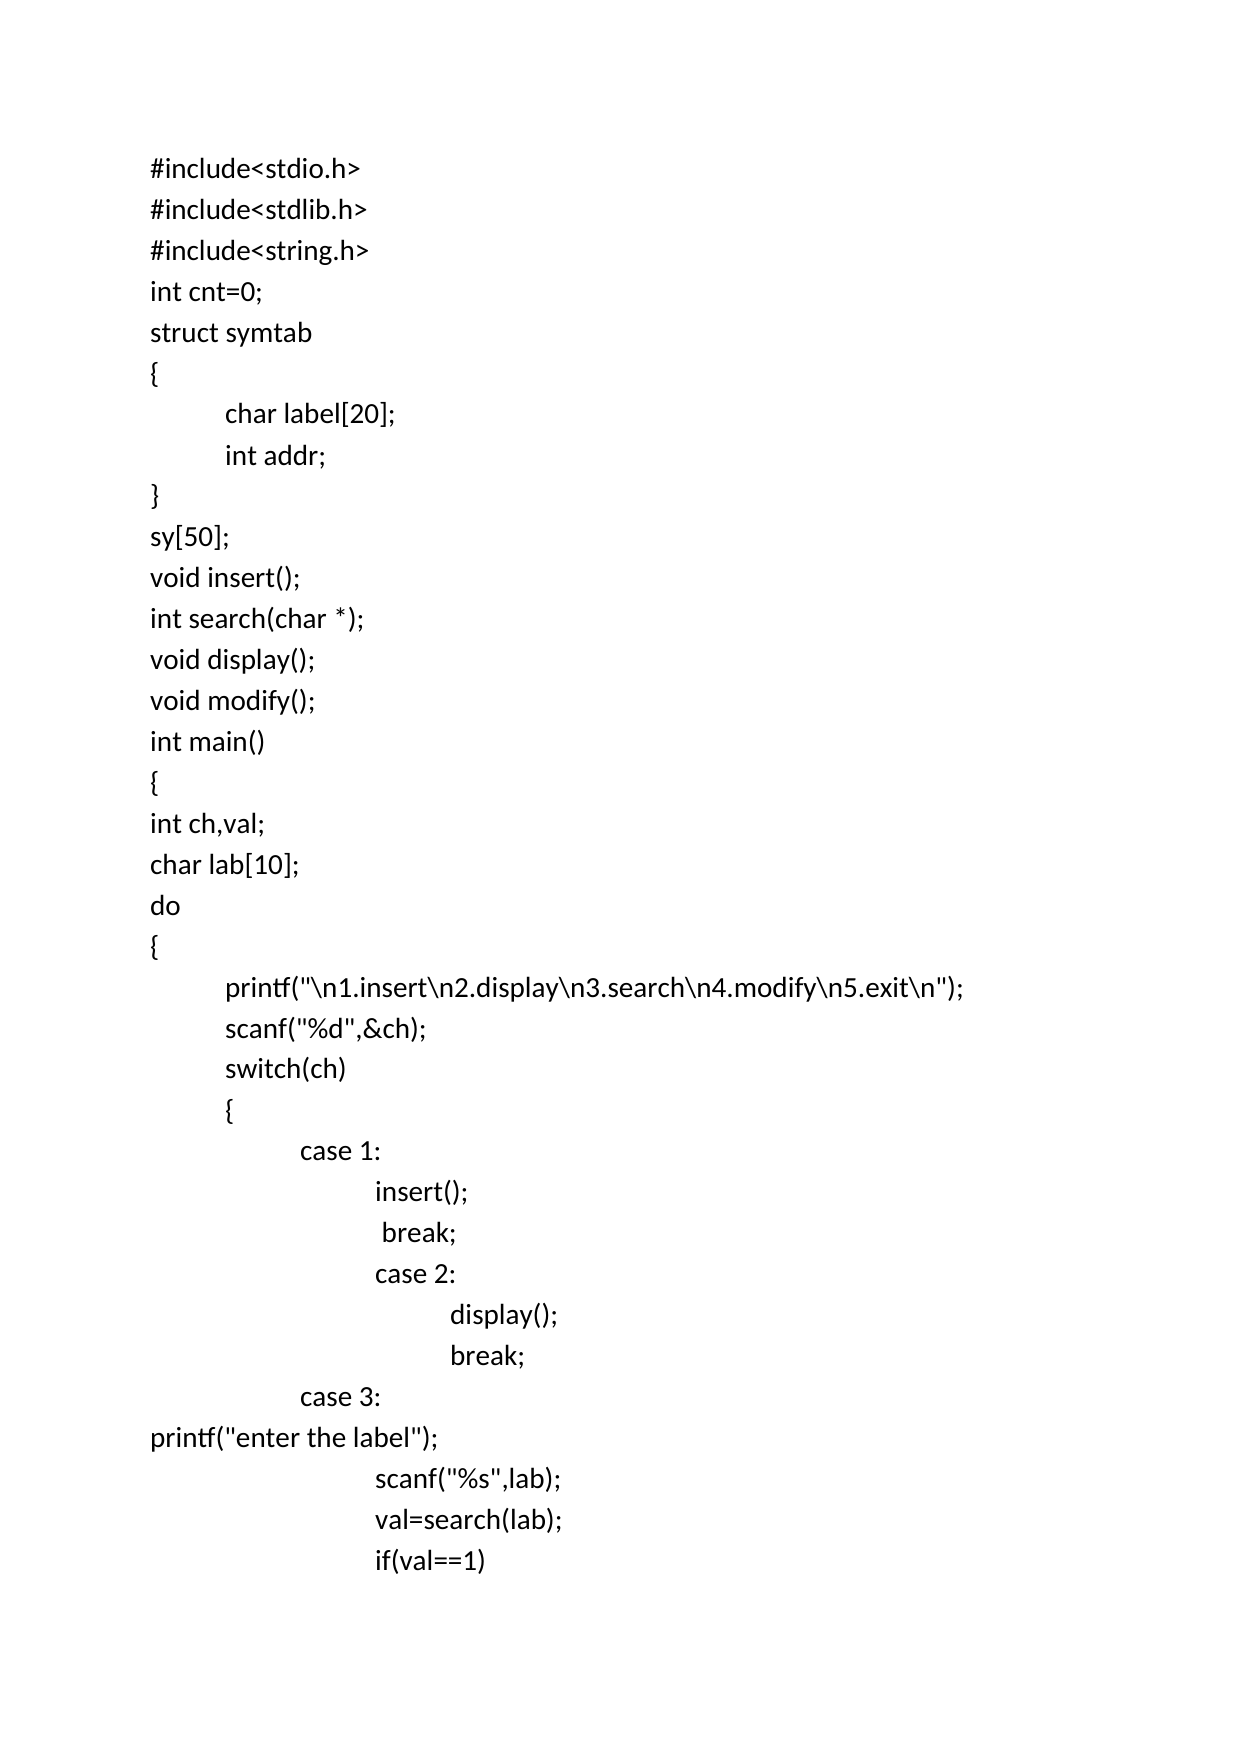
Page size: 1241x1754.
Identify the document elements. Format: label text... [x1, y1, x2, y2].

text { [150, 1092, 1090, 1127]
text void modify(); [150, 682, 1090, 718]
text int main() [150, 723, 1090, 759]
text do [150, 887, 1090, 922]
text } [150, 477, 1090, 513]
text void insert(); [150, 559, 1090, 595]
text break; [150, 1337, 1090, 1373]
text break; [150, 1214, 1090, 1250]
text if(val==1) [150, 1542, 1090, 1577]
text char label[20]; [150, 396, 1090, 431]
text scanf("%s",lab); [150, 1460, 1090, 1496]
text scanf("%d",&ch); [150, 1010, 1090, 1045]
text sy[50]; [150, 518, 1090, 554]
text insert(); [150, 1173, 1090, 1209]
text void display(); [150, 641, 1090, 677]
text struct symtab [150, 314, 1090, 349]
text printf("enter the label"); [150, 1419, 1090, 1455]
text int ch,val; [150, 805, 1090, 841]
text int search(char *); [150, 600, 1090, 636]
text { [150, 764, 1090, 800]
text { [150, 355, 1090, 390]
text char lab[10]; [150, 846, 1090, 882]
text int addr; [150, 437, 1090, 472]
text int cnt=0; [150, 273, 1090, 308]
text { [150, 928, 1090, 963]
text switch(ch) [150, 1051, 1090, 1086]
text printf("\n1.insert\n2.display\n3.search\n4.modify\n5.exit\n"); [150, 969, 1090, 1004]
text display(); [150, 1296, 1090, 1332]
text val=search(lab); [150, 1501, 1090, 1537]
text #include<string.h> [150, 232, 1090, 267]
text #include<stdlib.h> [150, 191, 1090, 227]
text case 3: [150, 1378, 1090, 1414]
text case 2: [150, 1255, 1090, 1291]
text #include<stdio.h> [150, 150, 1090, 186]
text case 1: [150, 1132, 1090, 1168]
